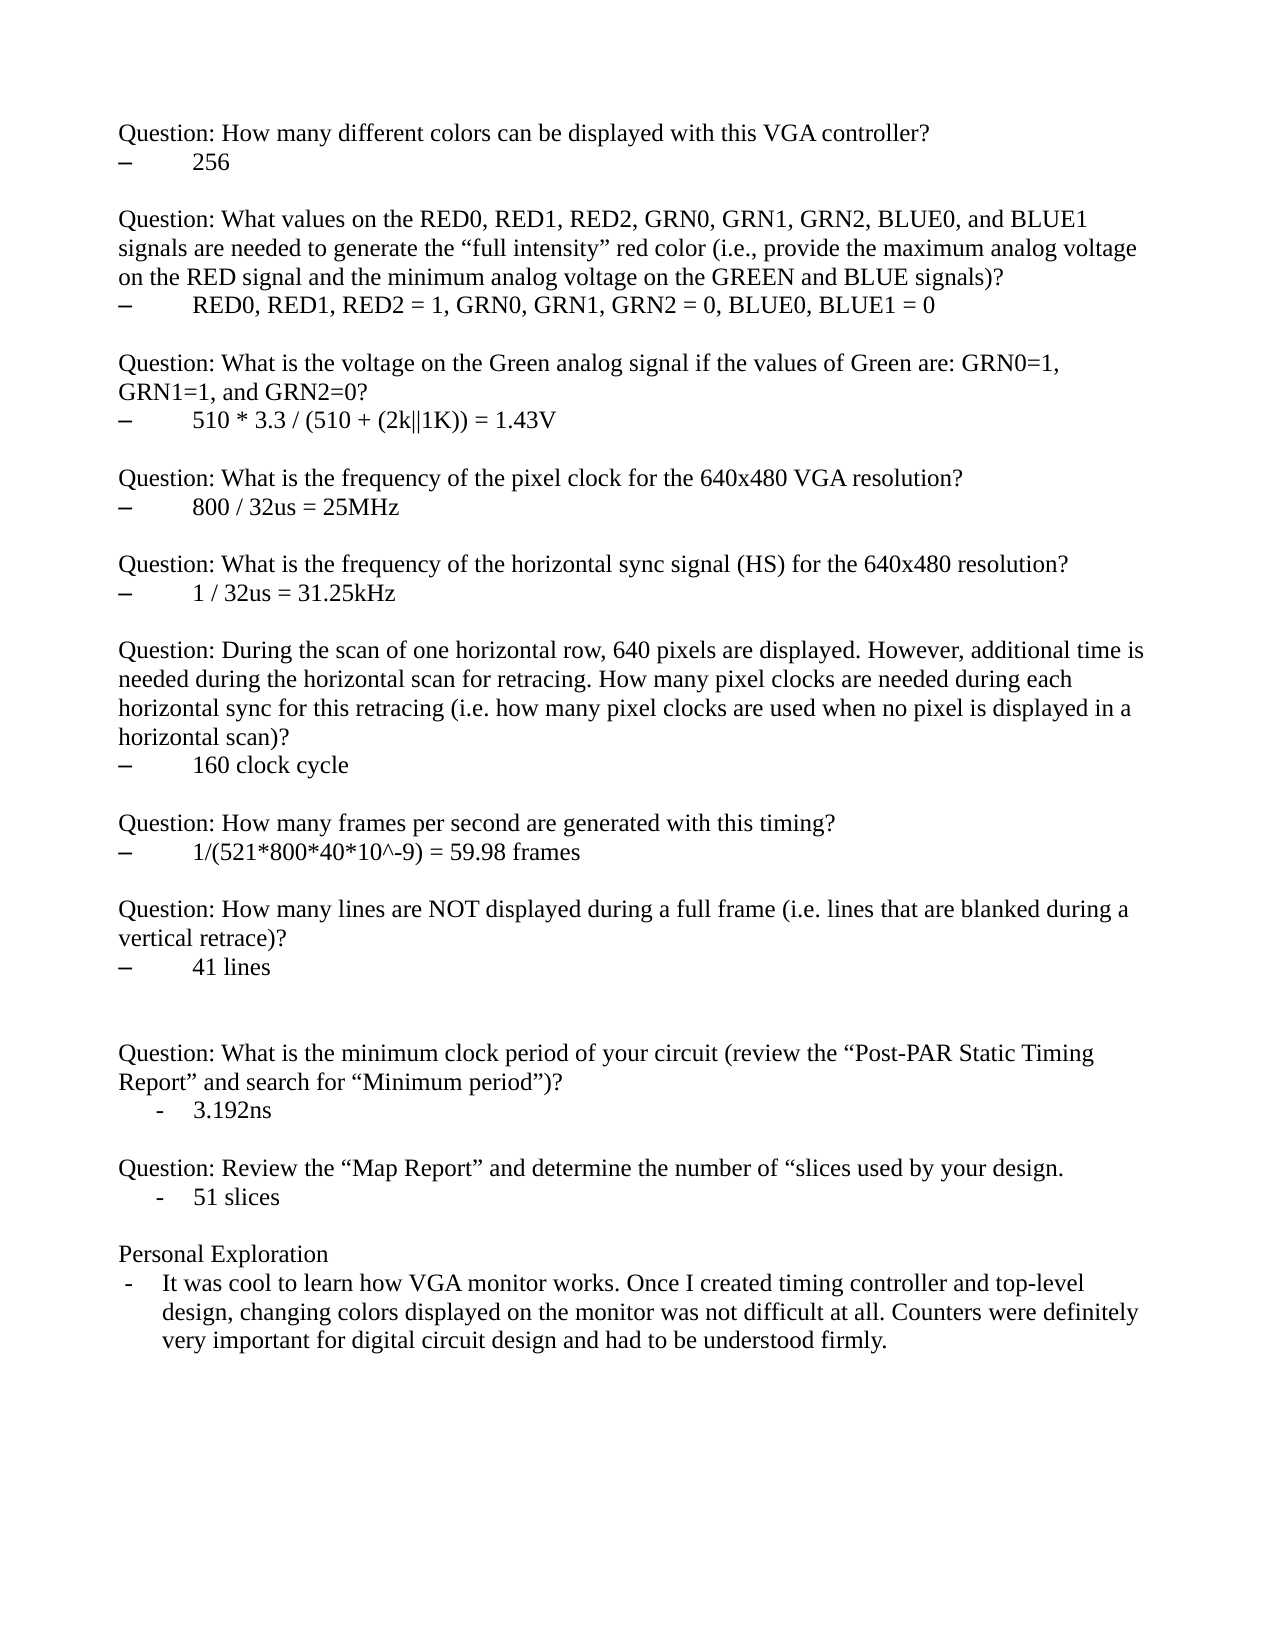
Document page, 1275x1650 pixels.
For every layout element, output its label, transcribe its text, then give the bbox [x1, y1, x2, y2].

list 1/(521*800*40*10^-9) = 59.98 frames [118, 837, 1157, 866]
text Question: What is the frequency of the horizontal sync signal (HS) for the 640x480 resolution? [118, 549, 1157, 578]
text Question: What is the frequency of the pixel clock for the 640x480 VGA resolution? [118, 463, 1157, 492]
text Question: During the scan of one horizontal row, 640 pixels are displayed. However, additional time is needed during the horizontal scan for retracing. How many pixel clocks are needed during each horizontal sync for this retracing (i.e. how many pixel clocks are used when no pixel is displayed in a horizontal scan)? [118, 636, 1157, 751]
text Question: What is the voltage on the Green analog signal if the values of Green are: GRN0=1, GRN1=1, and GRN2=0? [118, 348, 1157, 406]
text Question: What is the minimum clock period of your circuit (review the “Post-PAR Static Timing Report” and search for “Minimum period”)? [118, 1038, 1157, 1096]
list RED0, RED1, RED2 = 1, GRN0, GRN1, GRN2 = 0, BLUE0, BLUE1 = 0 [118, 291, 1157, 319]
text Question: How many frames per second are generated with this timing? [118, 808, 1157, 837]
list 160 clock cycle [118, 751, 1157, 779]
list 3.192ns [156, 1096, 1157, 1124]
text Question: What values on the RED0, RED1, RED2, GRN0, GRN1, GRN2, BLUE0, and BLUE1 signals are needed to generate the “full intensity” red color (i.e., provide the maximum analog voltage on the RED signal and the minimum analog voltage on the GREEN and BLUE signals)? [118, 204, 1157, 291]
list It was cool to learn how VGA monitor works. Once I created timing controller and top-level design, changing colors displayed on the monitor was not difficult at all. Counters were definitely very important for digital circuit design and had to be understood firmly. [124, 1268, 1157, 1354]
text Personal Exploration [118, 1239, 1157, 1268]
text Question: Review the “Map Report” and determine the number of “slices used by your design. [118, 1153, 1157, 1182]
list 256 [118, 147, 1157, 176]
list 800 / 32us = 25MHz [118, 492, 1157, 521]
list 1 / 32us = 31.25kHz [118, 578, 1157, 607]
text Question: How many lines are NOT displayed during a full frame (i.e. lines that are blanked during a vertical retrace)? [118, 894, 1157, 952]
list 41 lines [118, 952, 1157, 981]
list 51 slices [156, 1182, 1157, 1211]
text Question: How many different colors can be displayed with this VGA controller? [118, 118, 1157, 147]
list 510 * 3.3 / (510 + (2k||1K)) = 1.43V [118, 406, 1157, 434]
